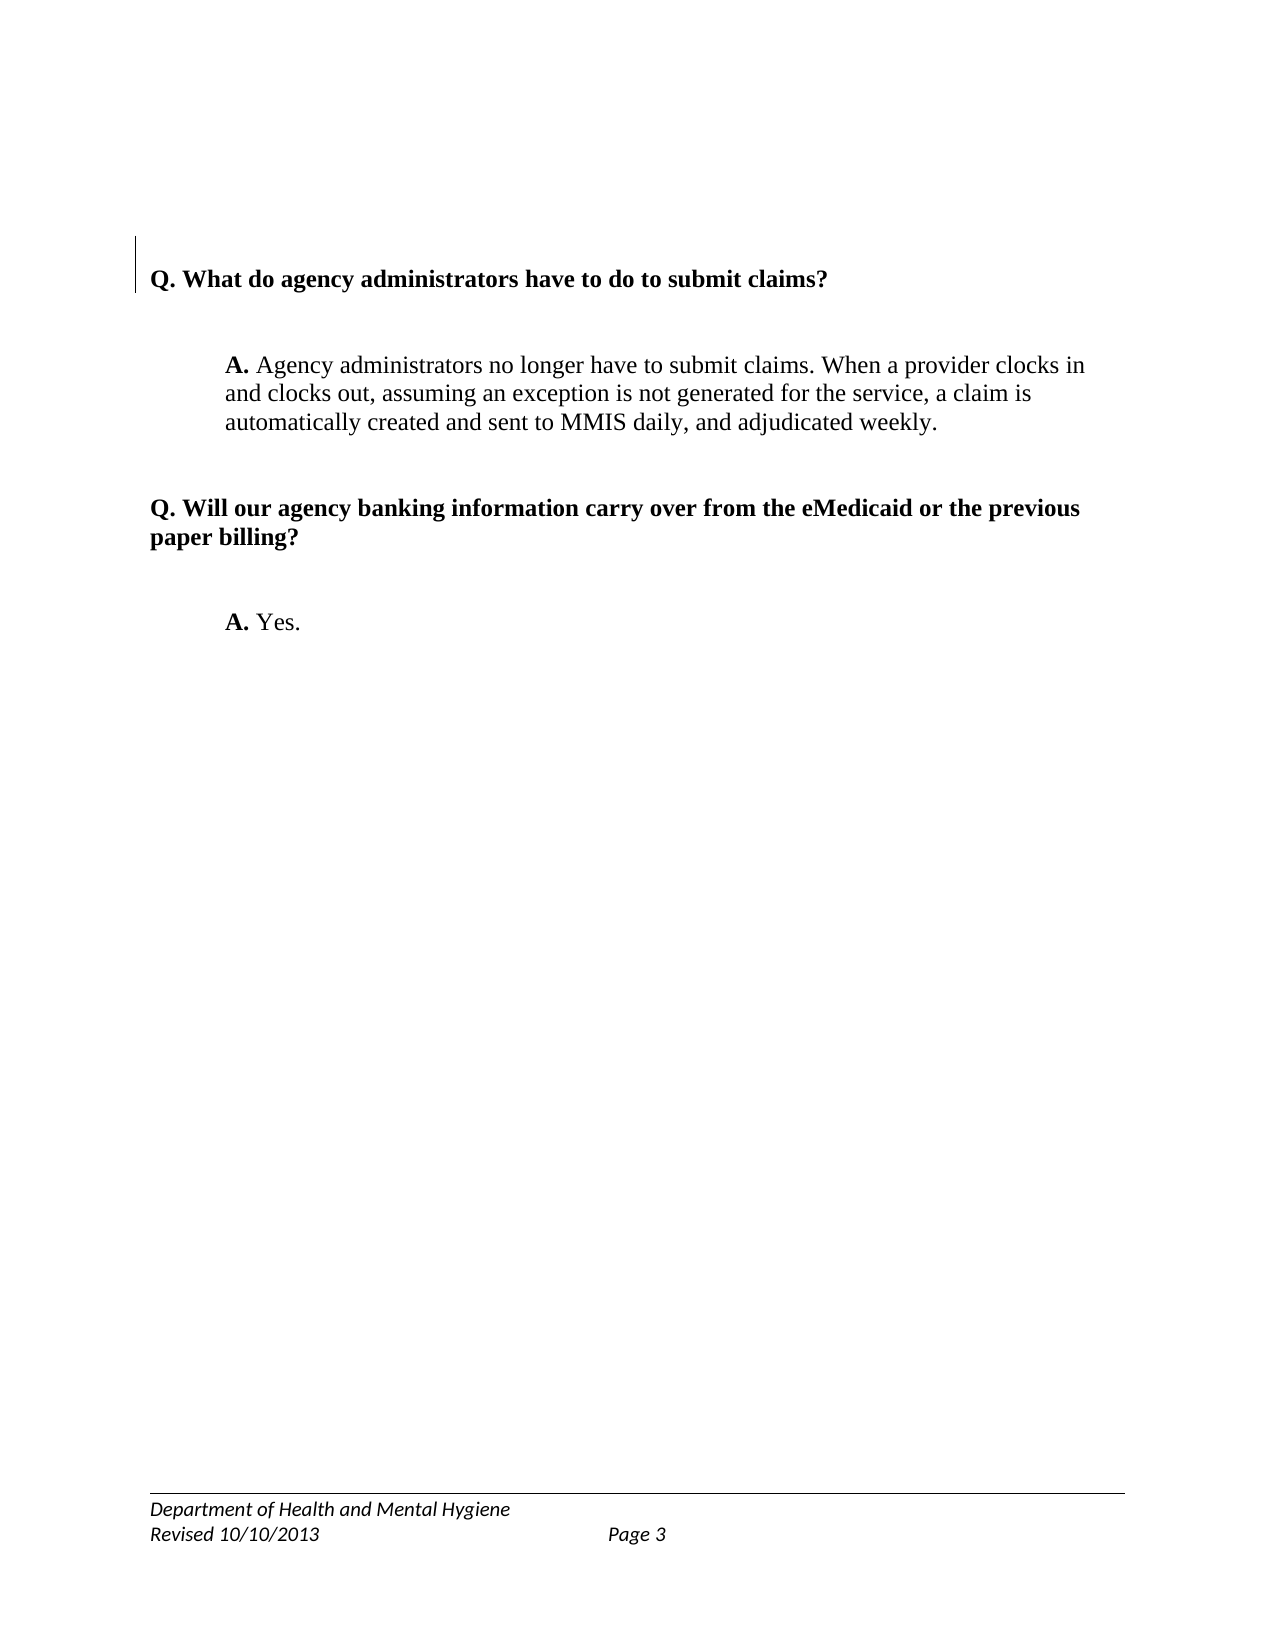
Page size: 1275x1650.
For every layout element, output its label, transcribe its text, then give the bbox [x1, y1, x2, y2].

text Q. Will our agency banking information carry over from the eMedicaid or the previous paper billing? [150, 493, 1125, 550]
text Q. What do agency administrators have to do to submit claims? [150, 264, 1125, 293]
text A. Yes. [150, 607, 1125, 636]
text A. Agency administrators no longer have to submit claims. When a provider clocks in and clocks out, assuming an exception is not generated for the service, a claim is automatically created and sent to MMIS daily, and adjudicated weekly. [178, 350, 1125, 436]
